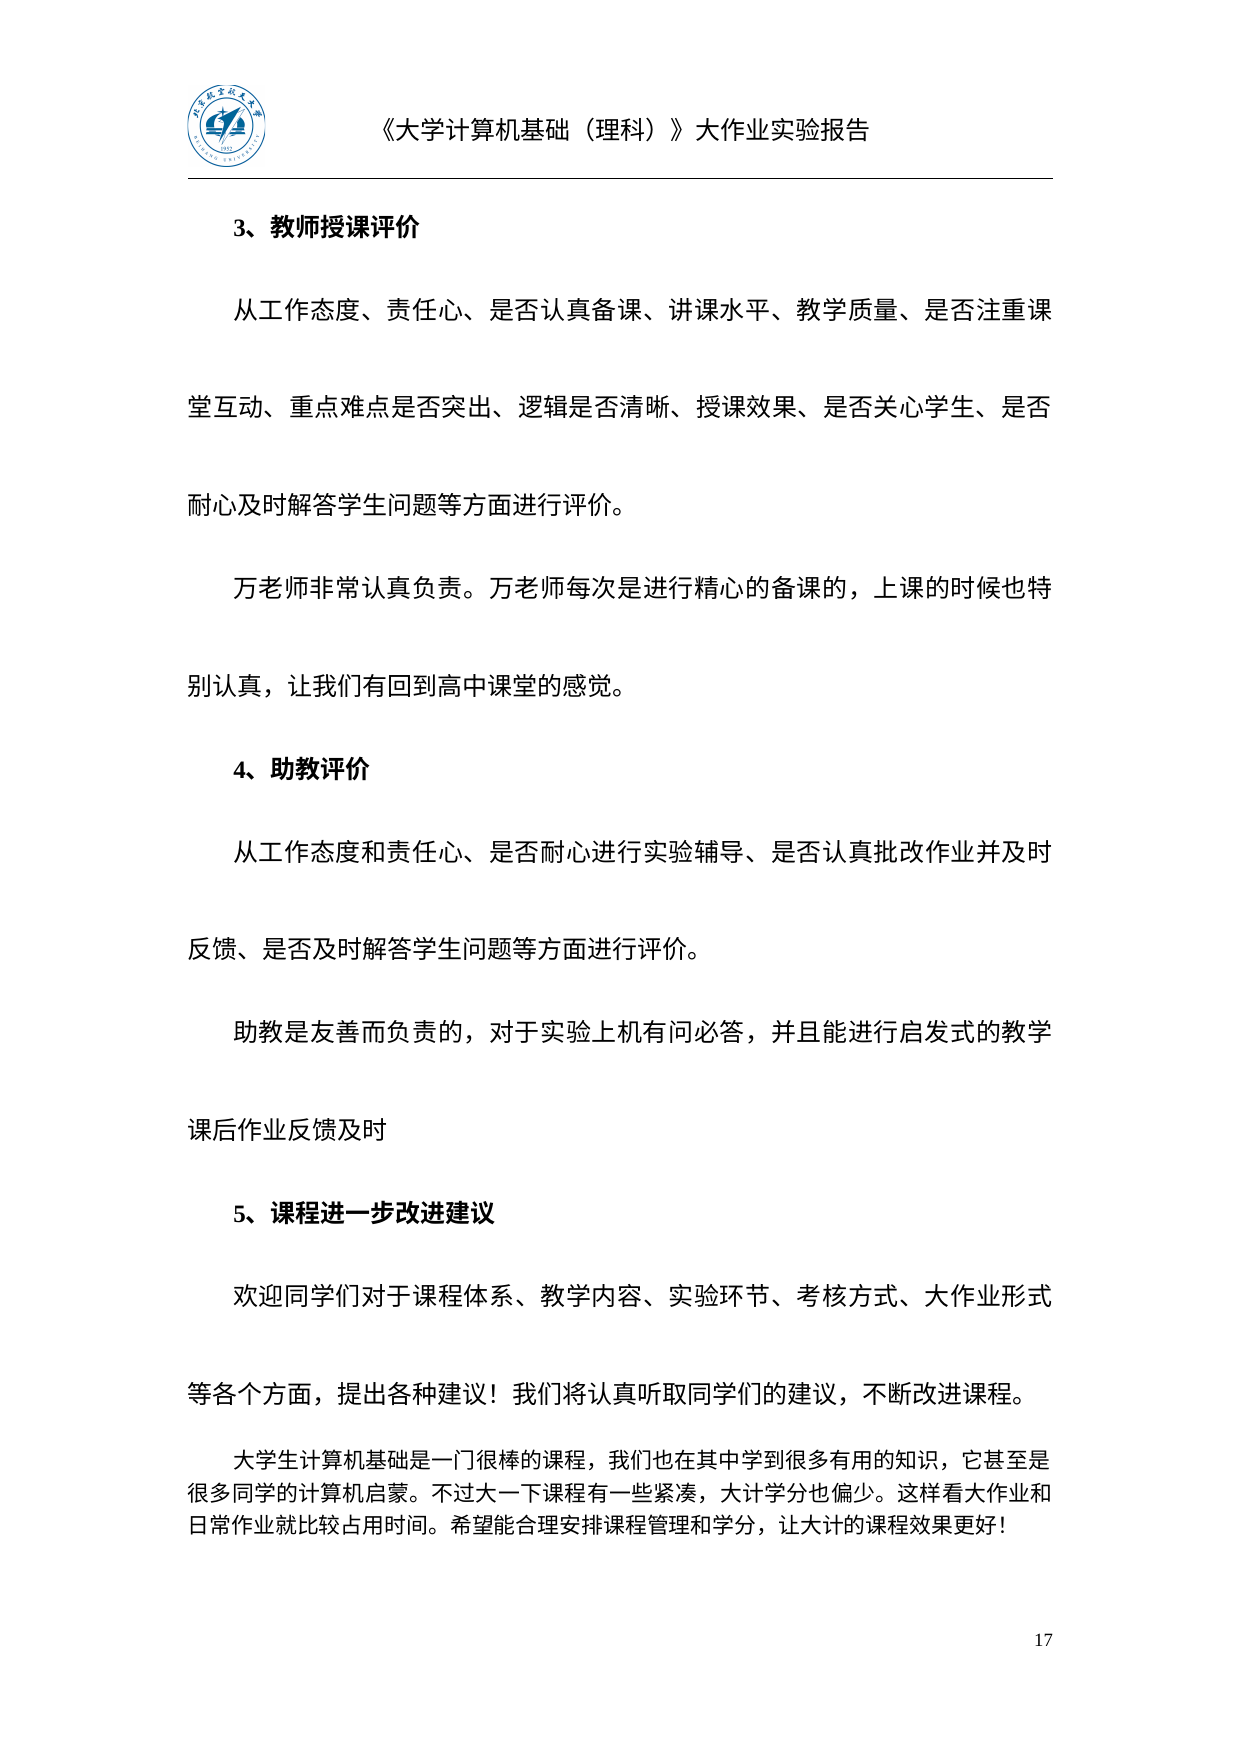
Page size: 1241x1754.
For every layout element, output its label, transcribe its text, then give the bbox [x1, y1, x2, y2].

text 欢迎同学们对于课程体系、教学内容、实验环节、考核方式、大作业形式等各个方面，提出各种建议！我们将认真听取同学们的建议，不断改进课程。 [187, 1262, 1053, 1425]
text 万老师非常认真负责。万老师每次是进行精心的备课的，上课的时候也特别认真，让我们有回到高中课堂的感觉。 [187, 554, 1053, 717]
picture [187, 85, 266, 167]
text 5、课程进一步改进建议 [187, 1179, 1053, 1244]
text 从工作态度、责任心、是否认真备课、讲课水平、教学质量、是否注重课堂互动、重点难点是否突出、逻辑是否清晰、授课效果、是否关心学生、是否耐心及时解答学生问题等方面进行评价。 [187, 276, 1053, 536]
text 助教是友善而负责的，对于实验上机有问必答，并且能进行启发式的教学。课后作业反馈及时 [187, 998, 1053, 1161]
text 4、助教评价 [187, 735, 1053, 800]
text 大学生计算机基础是一门很棒的课程，我们也在其中学到很多有用的知识，它甚至是很多同学的计算机启蒙。不过大一下课程有一些紧凑，大计学分也偏少。这样看大作业和日常作业就比较占用时间。希望能合理安排课程管理和学分，让大计的课程效果更好！ [187, 1443, 1053, 1540]
text 3、教师授课评价 [187, 193, 1053, 258]
text 从工作态度和责任心、是否耐心进行实验辅导、是否认真批改作业并及时反馈、是否及时解答学生问题等方面进行评价。 [187, 818, 1053, 980]
